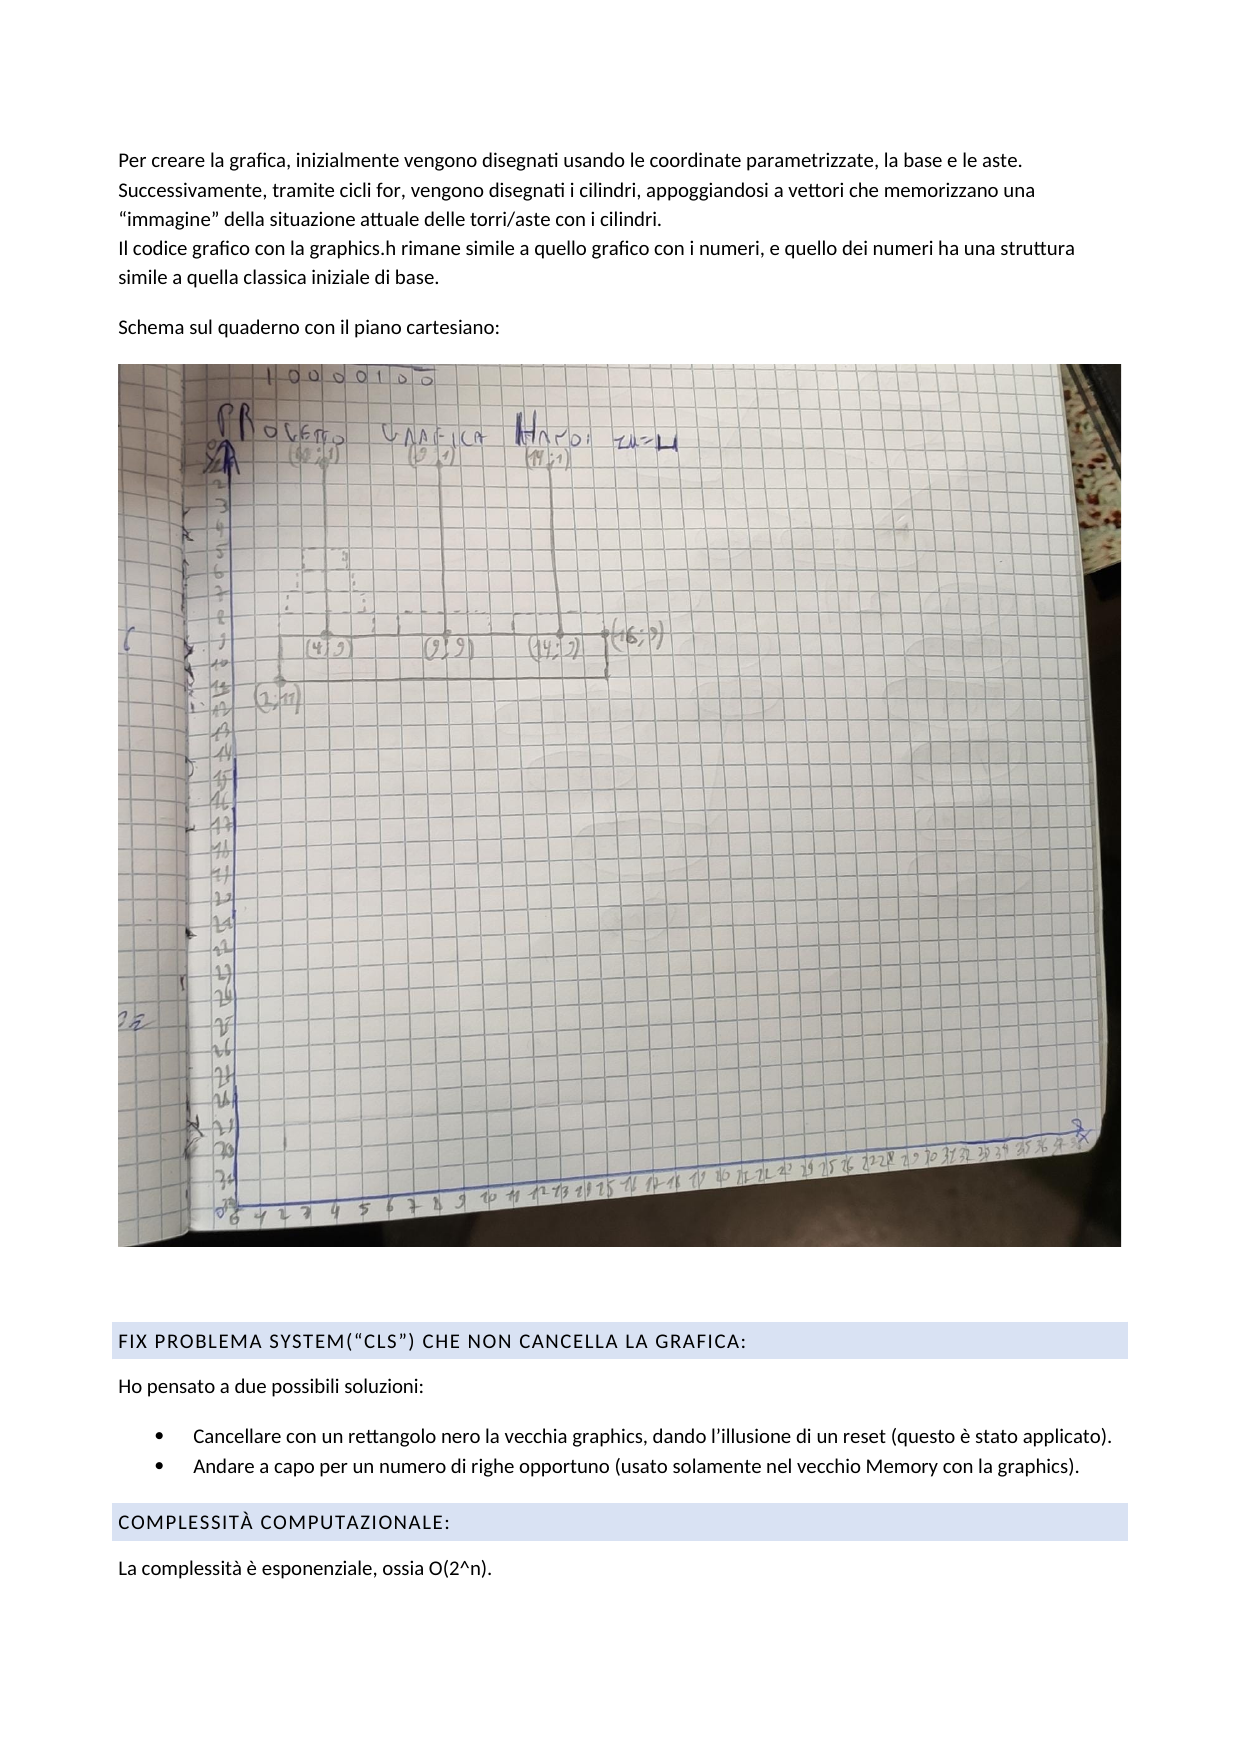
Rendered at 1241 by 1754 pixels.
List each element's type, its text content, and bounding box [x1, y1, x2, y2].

text La complessità è esponenziale, ossia O(2^n). [118, 1555, 1122, 1580]
list Cancellare con un rettangolo nero la vecchia graphics, dando l’illusione di un reset (questo è stato applicato). [156, 1424, 1122, 1449]
subtitle Fix problema system(“cls”) che non cancella la grafica: [118, 1328, 1122, 1353]
picture [118, 364, 1122, 1247]
subtitle Complessità computazionale: [118, 1509, 1122, 1534]
text Schema sul quaderno con il piano cartesiano: [118, 314, 1122, 340]
text Ho pensato a due possibili soluzioni: [118, 1374, 1122, 1399]
list Andare a capo per un numero di righe opportuno (usato solamente nel vecchio Memory con la graphics). [156, 1453, 1122, 1478]
text Per creare la grafica, inizialmente vengono disegnati usando le coordinate parametrizzate, la base e le aste. Successivamente, tramite cicli for, vengono disegnati i cilindri, appoggiandosi a vettori che memorizzano una “immagine” della situazione attuale delle torri/aste con i cilindri. Il codice grafico con la graphics.h rimane simile a quello grafico con i numeri, e quello dei numeri ha una struttura simile a quella classica iniziale di base. [118, 148, 1122, 290]
